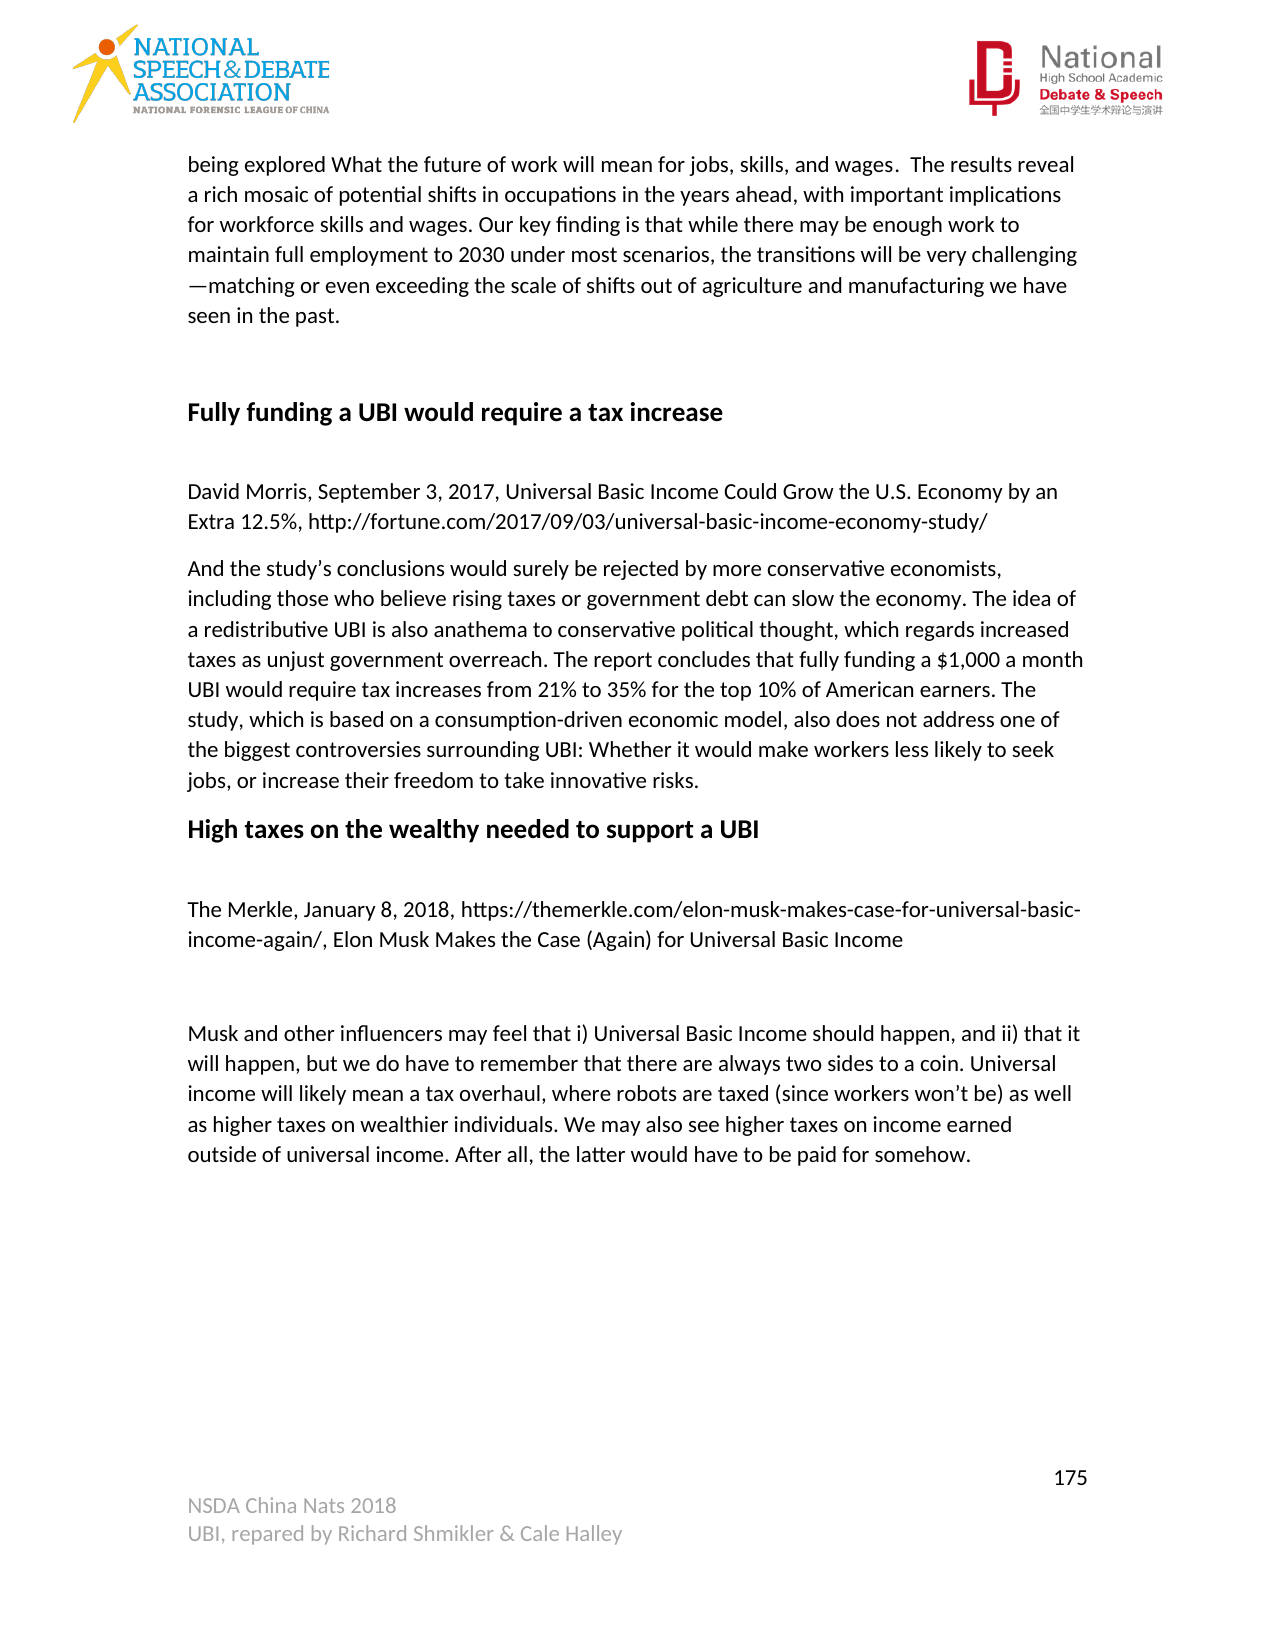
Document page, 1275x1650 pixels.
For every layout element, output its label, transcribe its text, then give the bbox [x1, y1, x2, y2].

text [187, 150, 1088, 329]
picture [72, 24, 330, 123]
text David Morris, September 3, 2017, Universal Basic Income Could Grow the U.S. Economy by an Extra 12.5%, http://fortune.com/2017/09/03/universal-basic-income-economy-study/ [187, 477, 1088, 536]
text Musk and other influencers may feel that i) Universal Basic Income should happen, and ii) that it will happen, but we do have to remember that there are always two sides to a coin. Universal income will likely mean a tax overhaul, where robots are taxed (since workers won’t be) as well as higher taxes on wealthier individuals. We may also see higher taxes on income earned outside of universal income. After all, the latter would have to be paid for somehow. [187, 1019, 1088, 1168]
subtitle Fully funding a UBI would require a tax increase [187, 395, 1088, 428]
text The Merkle, January 8, 2018, https://themerkle.com/elon-musk-makes-case-for-universal-basic-income-again/, Elon Musk Makes the Case (Again) for Universal Basic Income [187, 895, 1088, 953]
picture [959, 27, 1171, 128]
text And the study’s conclusions would surely be rejected by more conservative economists, including those who believe rising taxes or government debt can slow the economy. The idea of a redistributive UBI is also anathema to conservative political thought, which regards increased taxes as unjust government overreach. The report concludes that fully funding a $1,000 a month UBI would require tax increases from 21% to 35% for the top 10% of American earners. The study, which is based on a consumption-driven economic model, also does not address one of the biggest controversies surrounding UBI: Whether it would make workers less likely to seek jobs, or increase their freedom to take innovative risks. [187, 554, 1088, 794]
subtitle High taxes on the wealthy needed to support a UBI [187, 813, 1088, 846]
